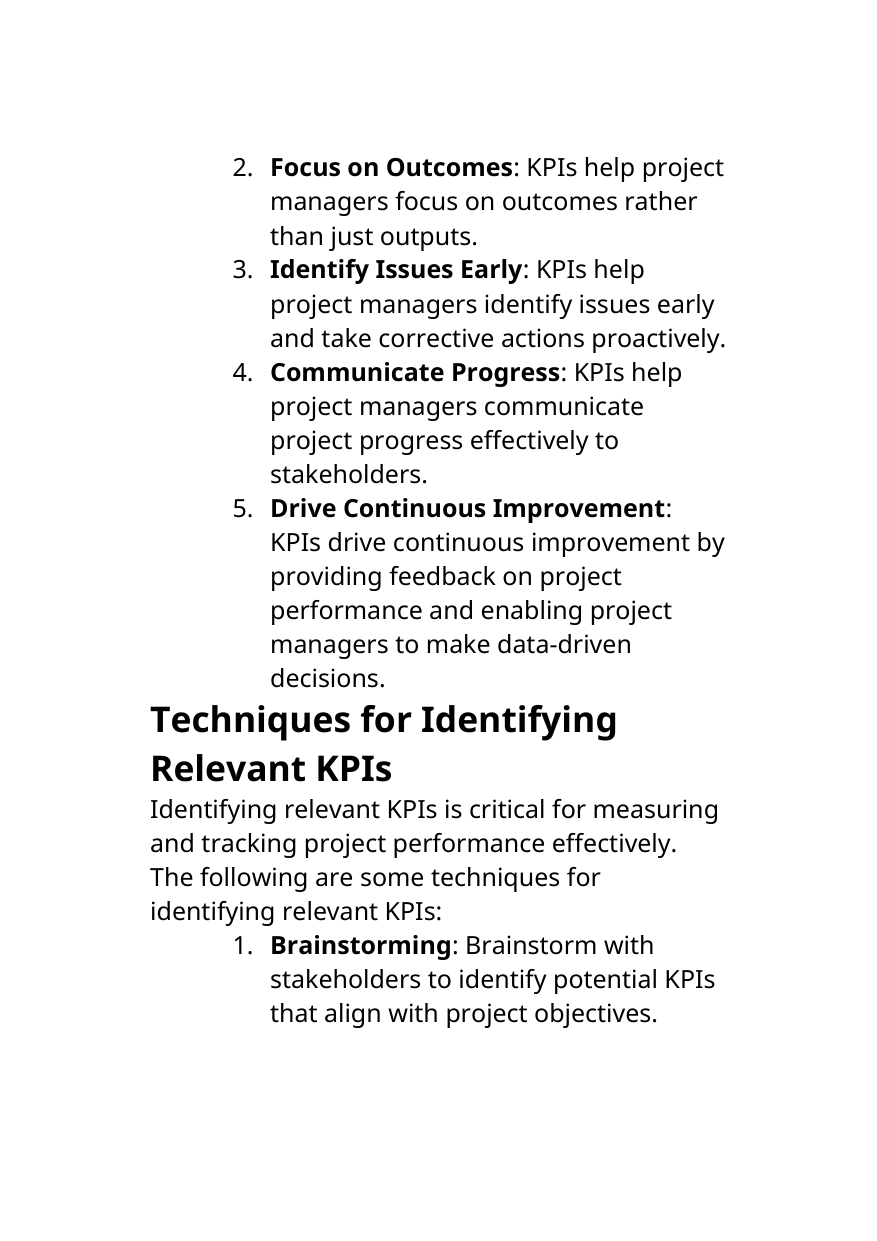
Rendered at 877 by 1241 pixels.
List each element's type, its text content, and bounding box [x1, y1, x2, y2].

subtitle Techniques for Identifying Relevant KPIs [150, 695, 727, 791]
list Communicate Progress: KPIs help project managers communicate project progress effectively to stakeholders. [232, 354, 727, 491]
list Drive Continuous Improvement: KPIs drive continuous improvement by providing feedback on project performance and enabling project managers to make data-driven decisions. [232, 491, 727, 695]
text Identifying relevant KPIs is critical for measuring and tracking project performance effectively. The following are some techniques for identifying relevant KPIs: [150, 791, 727, 928]
list Identify Issues Early: KPIs help project managers identify issues early and take corrective actions proactively. [232, 252, 727, 354]
list Focus on Outcomes: KPIs help project managers focus on outcomes rather than just outputs. [232, 150, 727, 252]
list Brainstorming: Brainstorm with stakeholders to identify potential KPIs that align with project objectives. [232, 928, 727, 1030]
